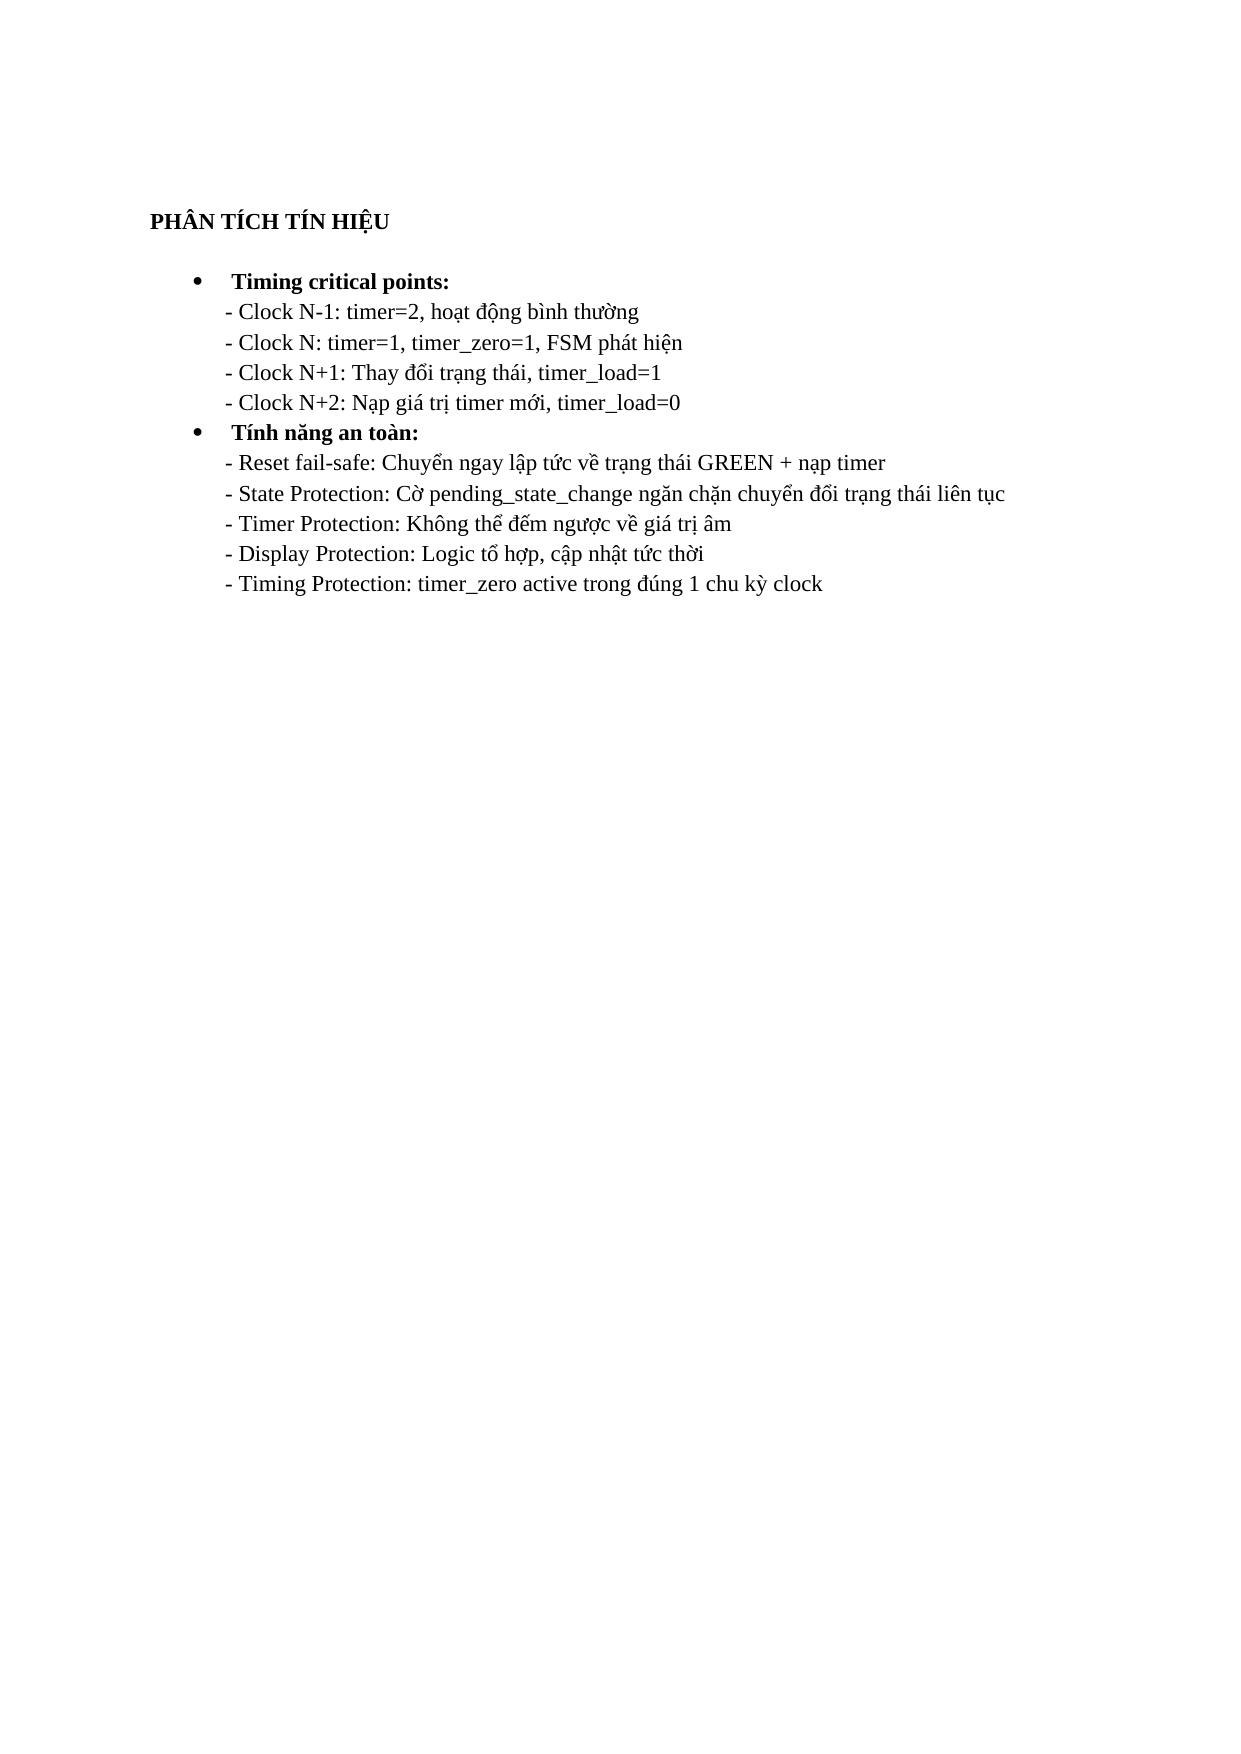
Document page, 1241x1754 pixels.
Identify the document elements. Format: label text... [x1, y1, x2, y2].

text - Timer Protection: Không thể đếm ngược về giá trị âm [225, 510, 1090, 536]
text - State Protection: Cờ pending_state_change ngăn chặn chuyển đổi trạng thái liên tục [225, 480, 1090, 506]
text PHÂN TÍCH TÍN HIỆU [150, 208, 1090, 234]
list Timing critical points: [194, 268, 1090, 294]
text - Timing Protection: timer_zero active trong đúng 1 chu kỳ clock [225, 570, 1090, 597]
text - Display Protection: Logic tổ hợp, cập nhật tức thời [225, 540, 1090, 566]
text - Clock N-1: timer=2, hoạt động bình thường [225, 298, 1090, 325]
text - Clock N+2: Nạp giá trị timer mới, timer_load=0 [225, 389, 1090, 415]
list Tính năng an toàn: [194, 419, 1090, 446]
text - Reset fail-safe: Chuyển ngay lập tức về trạng thái GREEN + nạp timer [225, 449, 1090, 476]
text - Clock N+1: Thay đổi trạng thái, timer_load=1 [225, 359, 1090, 385]
text - Clock N: timer=1, timer_zero=1, FSM phát hiện [225, 329, 1090, 355]
